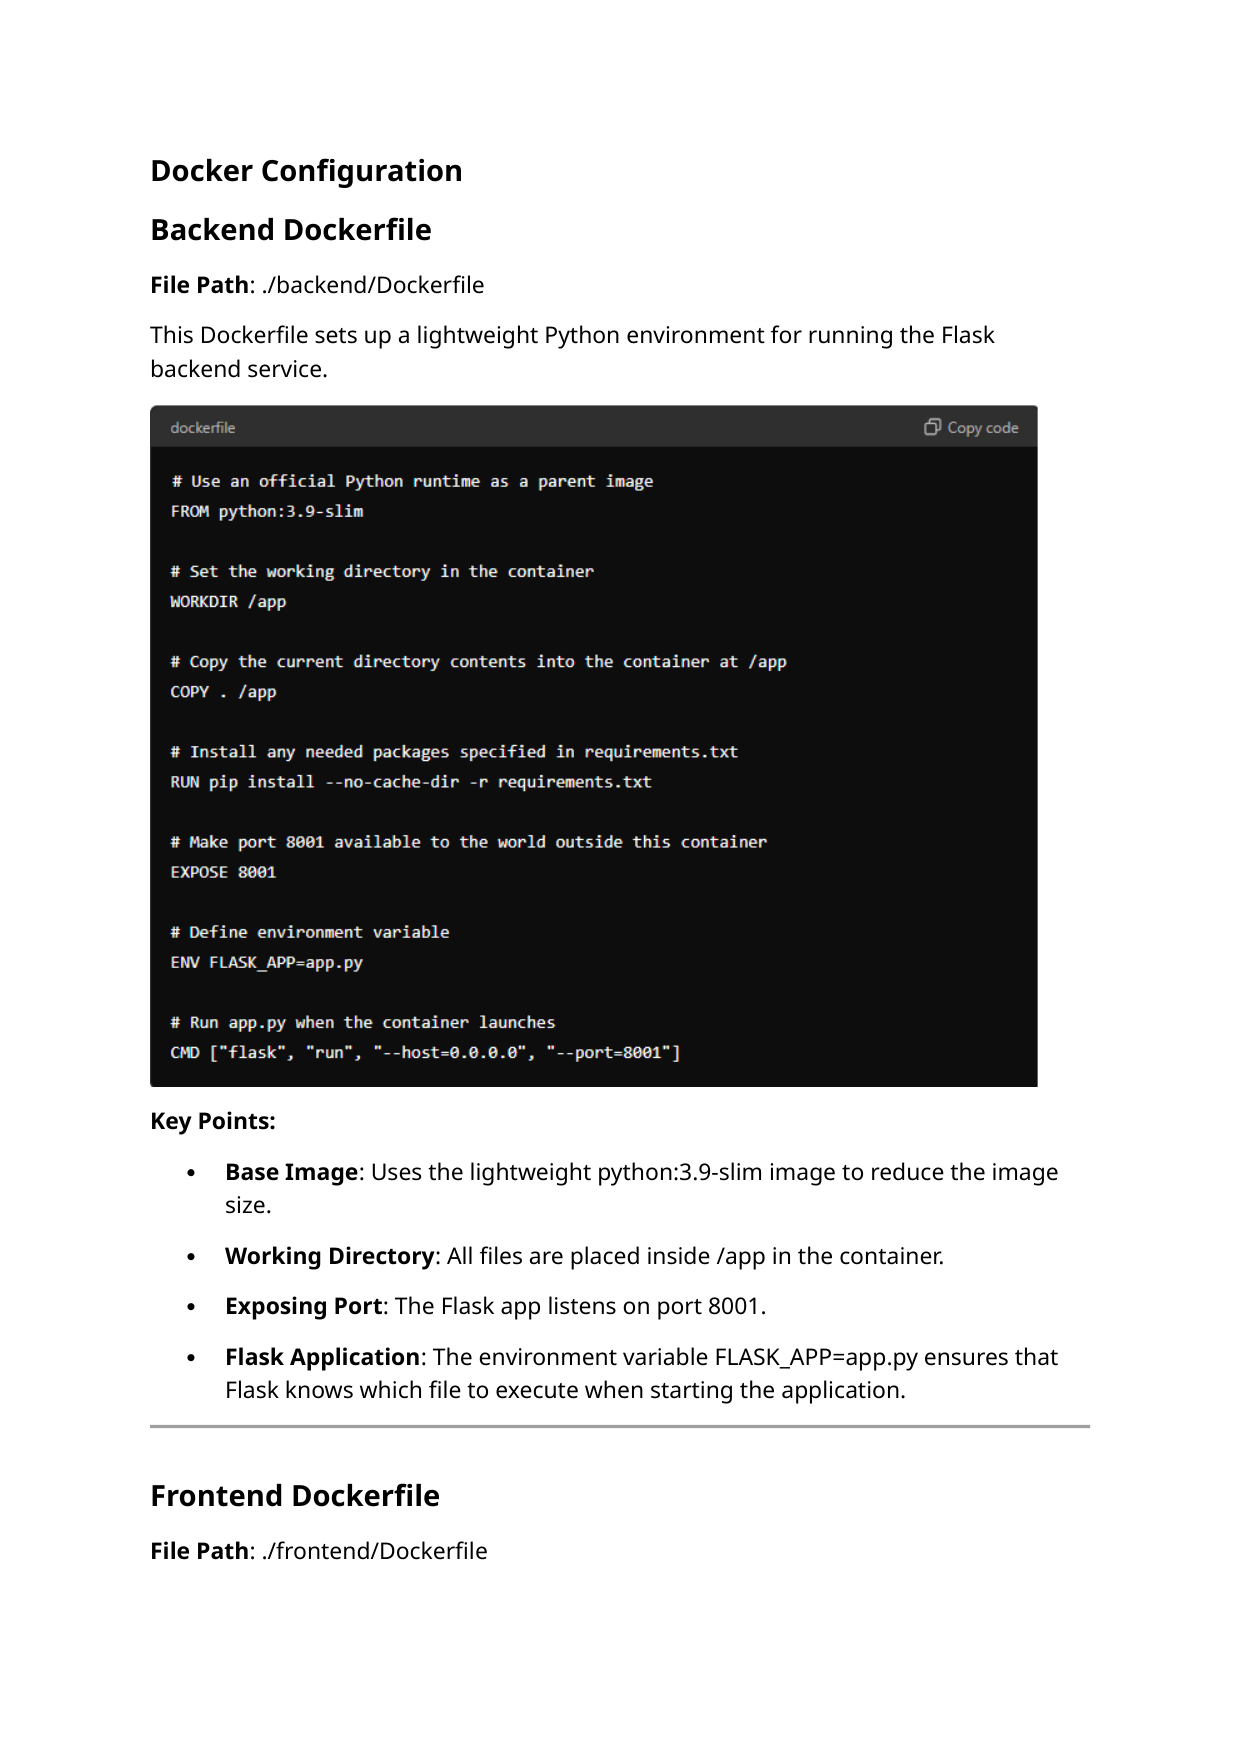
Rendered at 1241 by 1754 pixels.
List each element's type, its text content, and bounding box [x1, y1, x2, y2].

text This Dockerfile sets up a lightweight Python environment for running the Flask backend service. [150, 319, 1090, 384]
list Working Directory: All files are placed inside /app in the container. [187, 1240, 1090, 1271]
list Base Image: Uses the lightweight python:3.9-slim image to reduce the image size. [187, 1156, 1090, 1221]
text Backend Dockerfile [150, 209, 1090, 249]
text Key Points: [150, 1105, 1090, 1137]
text File Path: ./frontend/Dockerfile [150, 1535, 1090, 1566]
text Docker Configuration [150, 150, 1090, 190]
list Flask Application: The environment variable FLASK_APP=app.py ensures that Flask knows which file to execute when starting the application. [187, 1341, 1090, 1406]
list Exposing Port: The Flask app listens on port 8001. [187, 1290, 1090, 1322]
text Frontend Dockerfile [150, 1475, 1090, 1515]
text File Path: ./backend/Dockerfile [150, 269, 1090, 300]
picture [150, 403, 1038, 1087]
